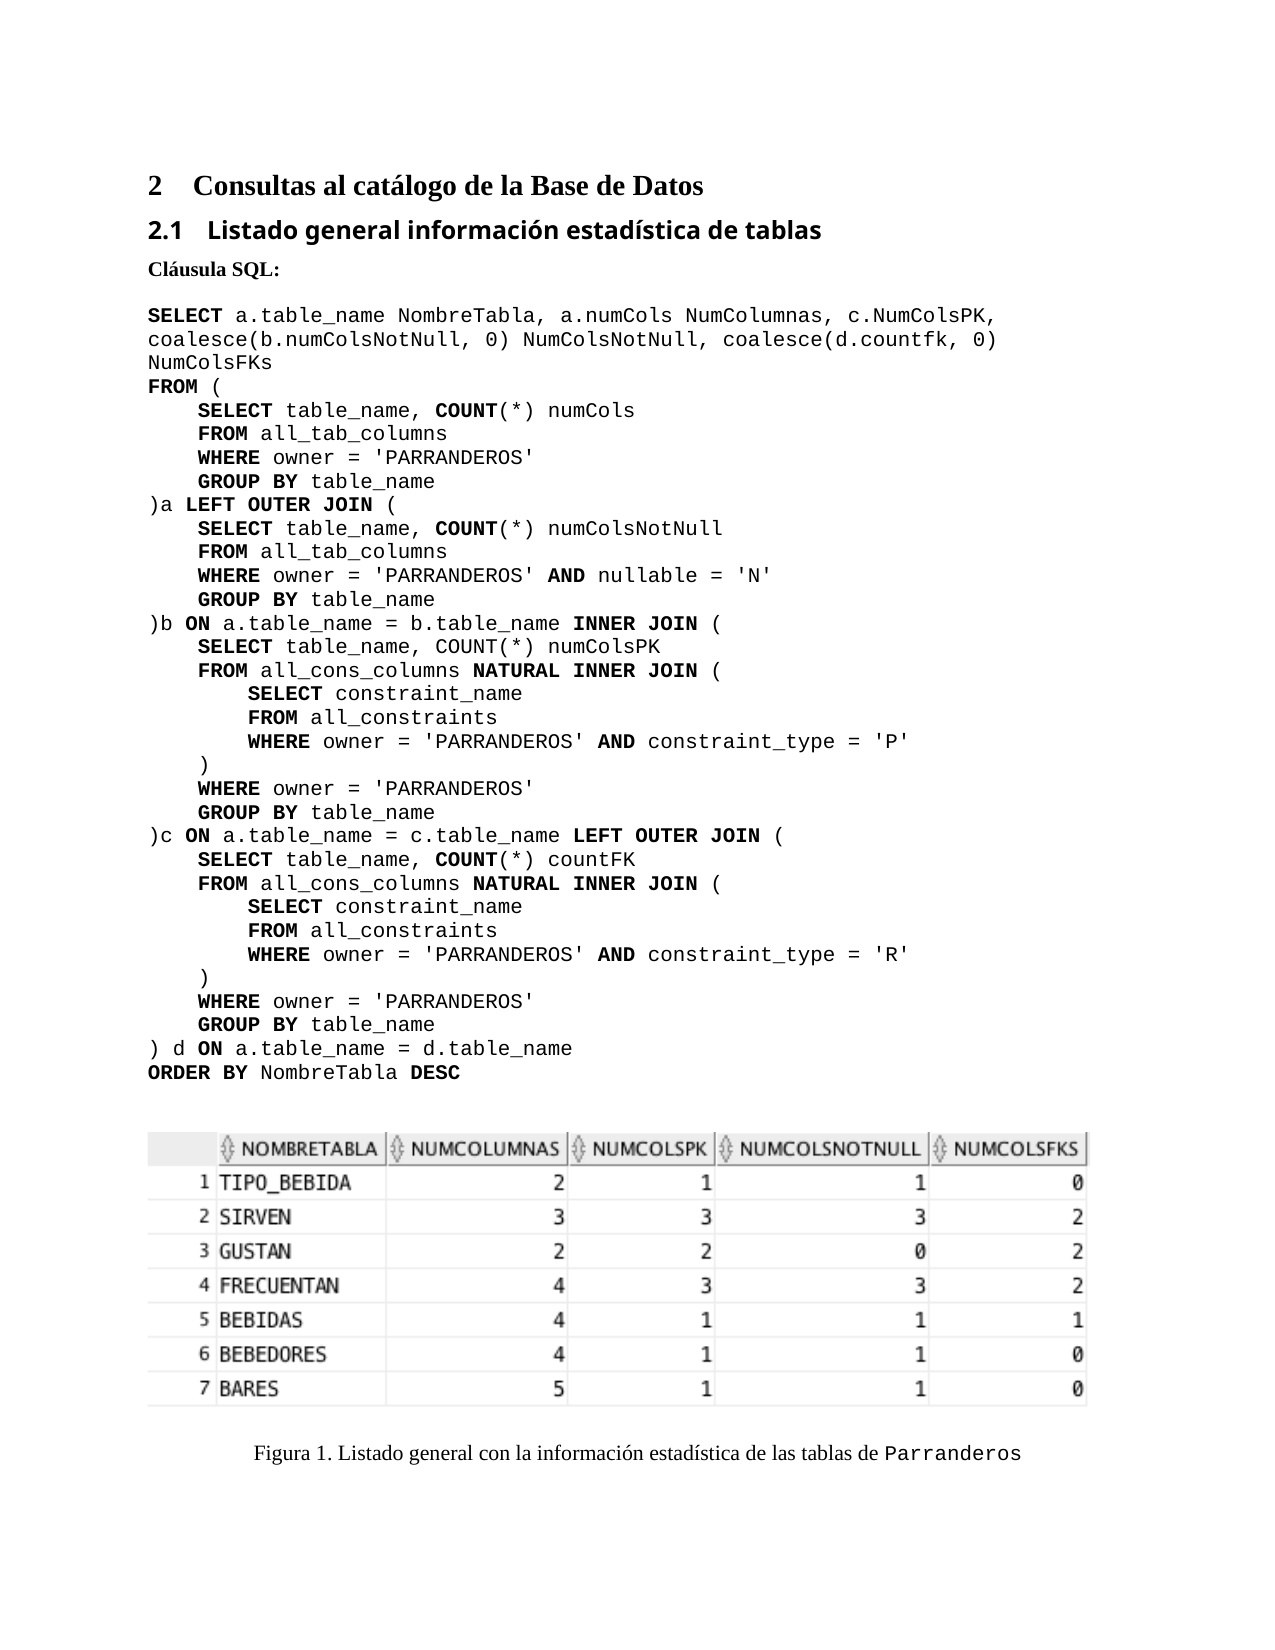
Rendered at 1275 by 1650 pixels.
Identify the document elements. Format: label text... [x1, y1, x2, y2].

text GROUP BY table_name [148, 589, 1127, 612]
text FROM ( [148, 376, 1127, 400]
text GROUP BY table_name [148, 802, 1127, 825]
subtitle Consultas al catálogo de la Base de Datos [148, 168, 1127, 202]
text WHERE owner = 'PARRANDEROS' [148, 447, 1127, 471]
text SELECT constraint_name [148, 683, 1127, 707]
text Figura 1. Listado general con la información estadística de las tablas de Parranderos [148, 1440, 1127, 1467]
text SELECT table_name, COUNT(*) numCols [148, 400, 1127, 423]
text WHERE owner = 'PARRANDEROS' AND constraint_type = 'P' [148, 731, 1127, 754]
text SELECT table_name, COUNT(*) numColsPK [148, 636, 1127, 660]
text Cláusula SQL: [148, 257, 1127, 281]
text SELECT a.table_name NombreTabla, a.numCols NumColumnas, c.NumColsPK, coalesce(b.numColsNotNull, 0) NumColsNotNull, coalesce(d.countfk, 0) NumColsFKs [148, 305, 1127, 376]
text )c ON a.table_name = c.table_name LEFT OUTER JOIN ( [148, 825, 1127, 849]
text ) d ON a.table_name = d.table_name [148, 1038, 1127, 1062]
text FROM all_constraints [148, 707, 1127, 731]
text ) [148, 967, 1127, 991]
subtitle Listado general información estadística de tablas [148, 212, 1127, 247]
text FROM all_cons_columns NATURAL INNER JOIN ( [148, 660, 1127, 683]
text ) [148, 754, 1127, 778]
text GROUP BY table_name [148, 471, 1127, 494]
text ORDER BY NombreTabla DESC [148, 1062, 1127, 1085]
text FROM all_constraints [148, 920, 1127, 943]
text WHERE owner = 'PARRANDEROS' AND nullable = 'N' [148, 565, 1127, 589]
text FROM all_tab_columns [148, 423, 1127, 447]
text FROM all_cons_columns NATURAL INNER JOIN ( [148, 873, 1127, 896]
text SELECT table_name, COUNT(*) countFK [148, 849, 1127, 873]
text SELECT constraint_name [148, 896, 1127, 920]
text )b ON a.table_name = b.table_name INNER JOIN ( [148, 612, 1127, 636]
text SELECT table_name, COUNT(*) numColsNotNull [148, 518, 1127, 542]
text WHERE owner = 'PARRANDEROS' AND constraint_type = 'R' [148, 943, 1127, 967]
picture [147, 1132, 1091, 1412]
text FROM all_tab_columns [148, 542, 1127, 565]
text GROUP BY table_name [148, 1014, 1127, 1038]
text )a LEFT OUTER JOIN ( [148, 494, 1127, 518]
text WHERE owner = 'PARRANDEROS' [148, 991, 1127, 1014]
text WHERE owner = 'PARRANDEROS' [148, 778, 1127, 802]
